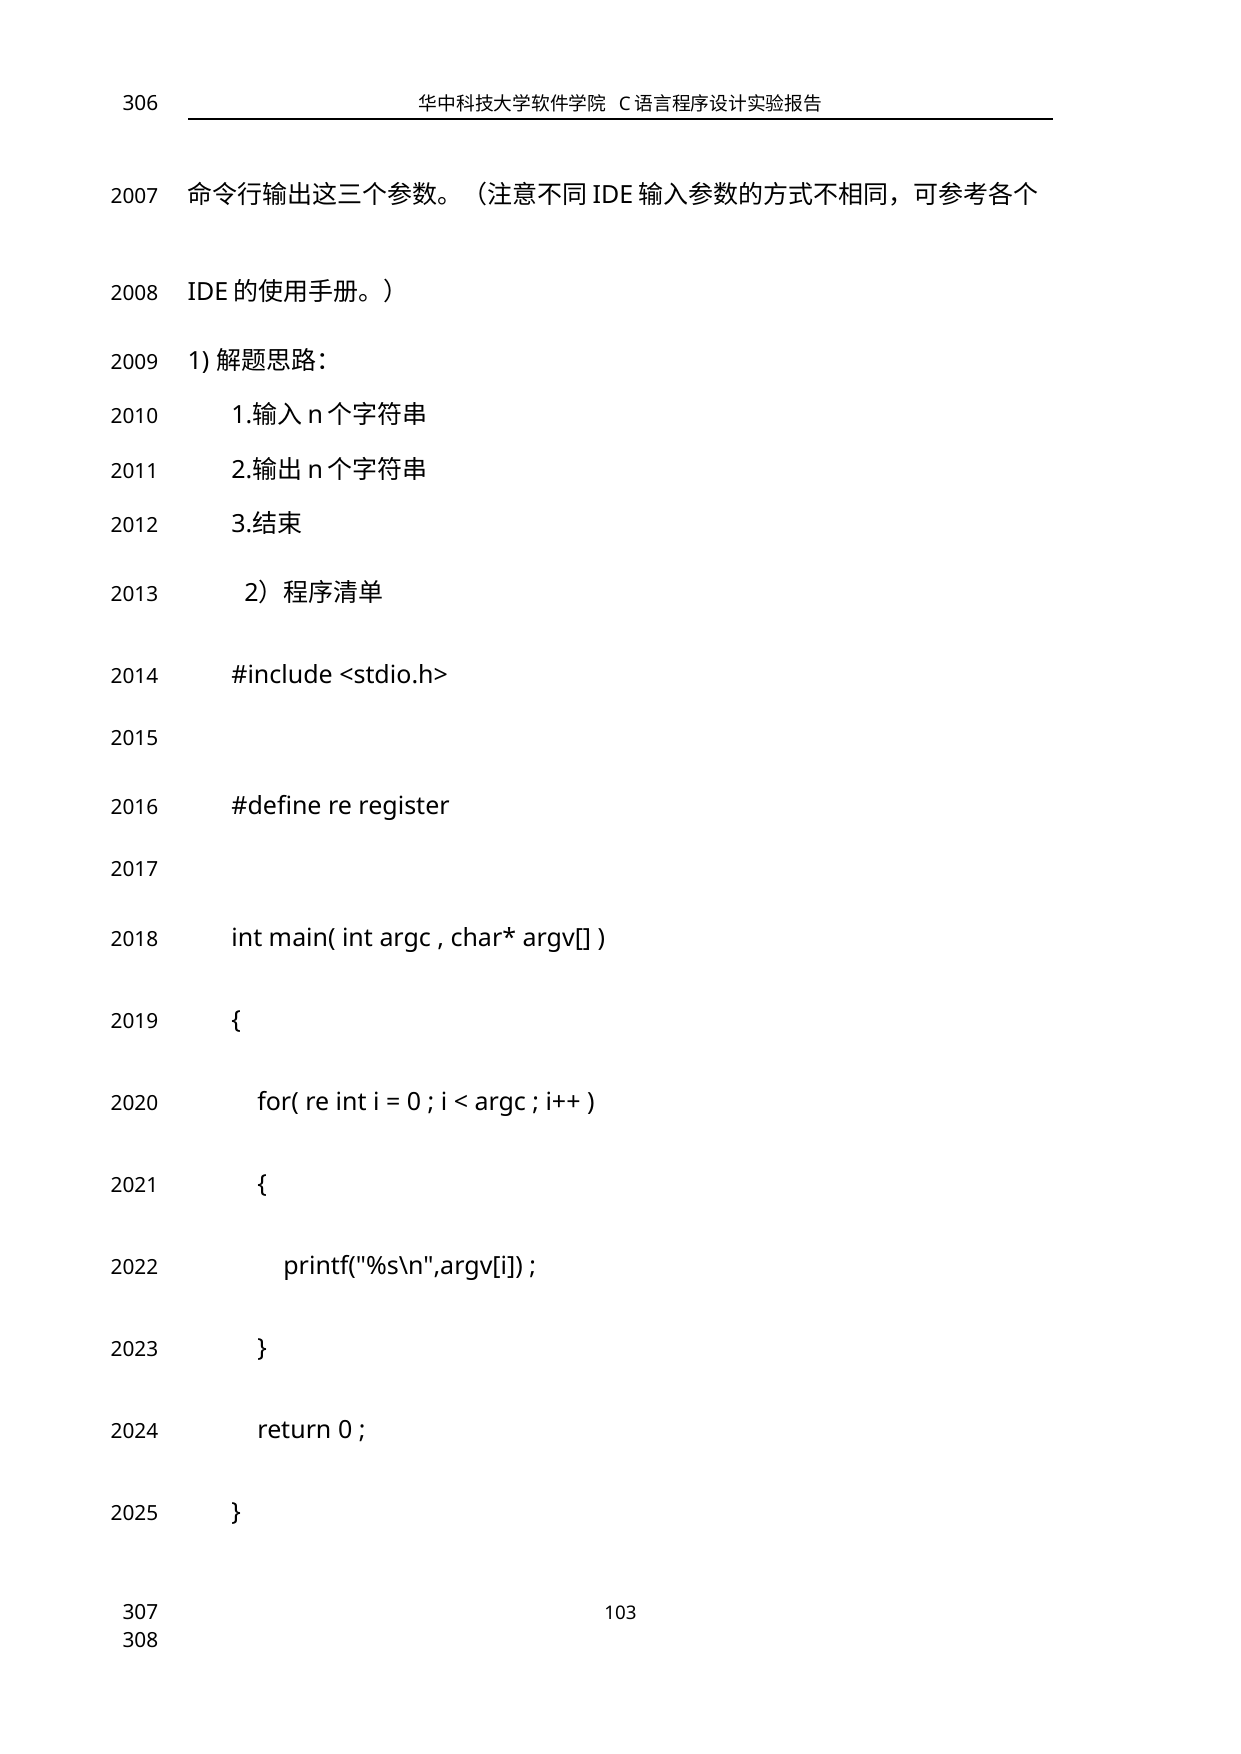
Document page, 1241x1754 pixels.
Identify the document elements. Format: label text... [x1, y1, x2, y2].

text { [187, 986, 1053, 1051]
text } [187, 1314, 1053, 1379]
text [187, 160, 1053, 322]
text #define re register [187, 772, 1053, 837]
text 2）程序清单 [187, 558, 1053, 623]
text 3.结束 [187, 503, 1053, 540]
text 1.输入n个字符串 [187, 395, 1053, 431]
text { [187, 1150, 1053, 1215]
text } [187, 1478, 1053, 1543]
text printf("%s\n",argv[i]) ; [187, 1232, 1053, 1297]
text 2.输出n个字符串 [187, 449, 1053, 485]
text int main( int argc , char* argv[] ) [187, 904, 1053, 969]
text for( re int i = 0 ; i < argc ; i++ ) [187, 1068, 1053, 1133]
text return 0 ; [187, 1396, 1053, 1461]
text 1) 解题思路： [187, 340, 1053, 377]
text #include <stdio.h> [187, 641, 1053, 706]
